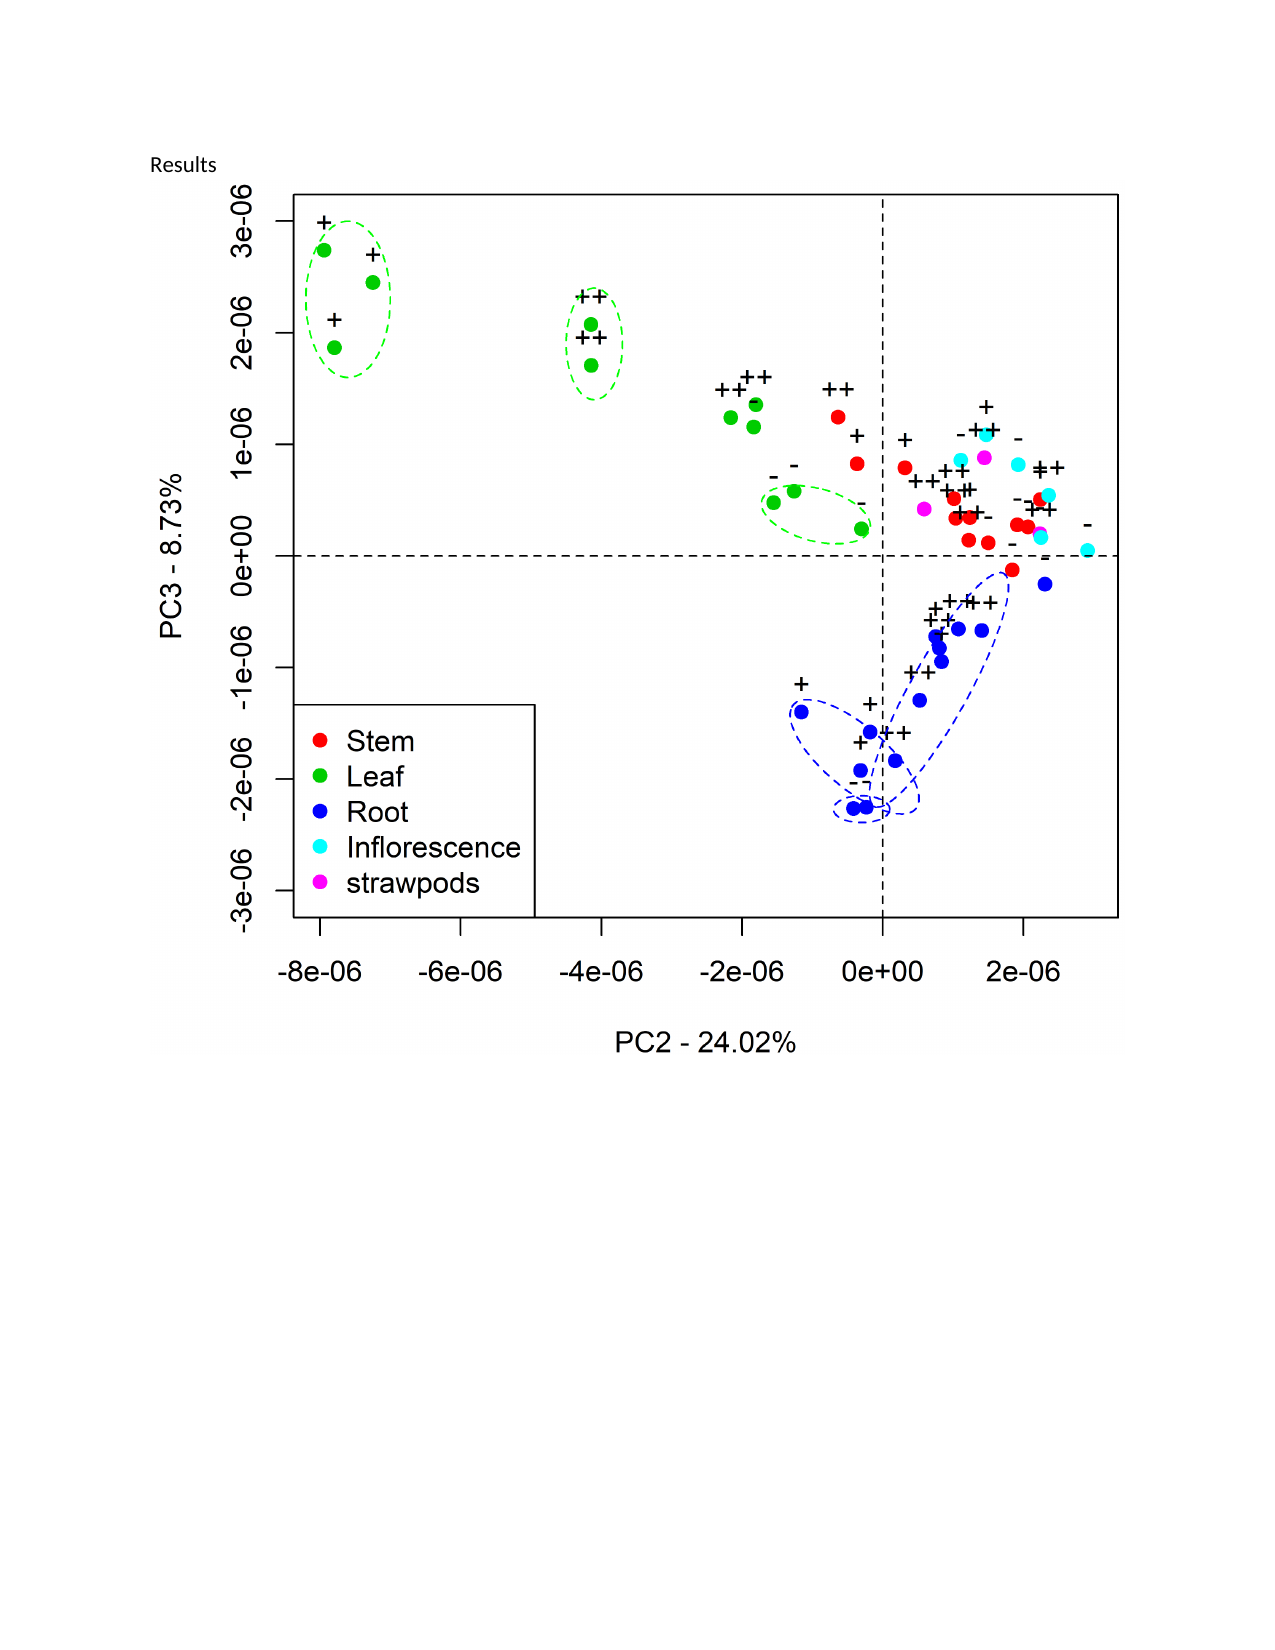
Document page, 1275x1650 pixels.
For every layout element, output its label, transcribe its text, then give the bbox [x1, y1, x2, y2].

text Results [150, 150, 1125, 180]
picture [150, 180, 1125, 1055]
